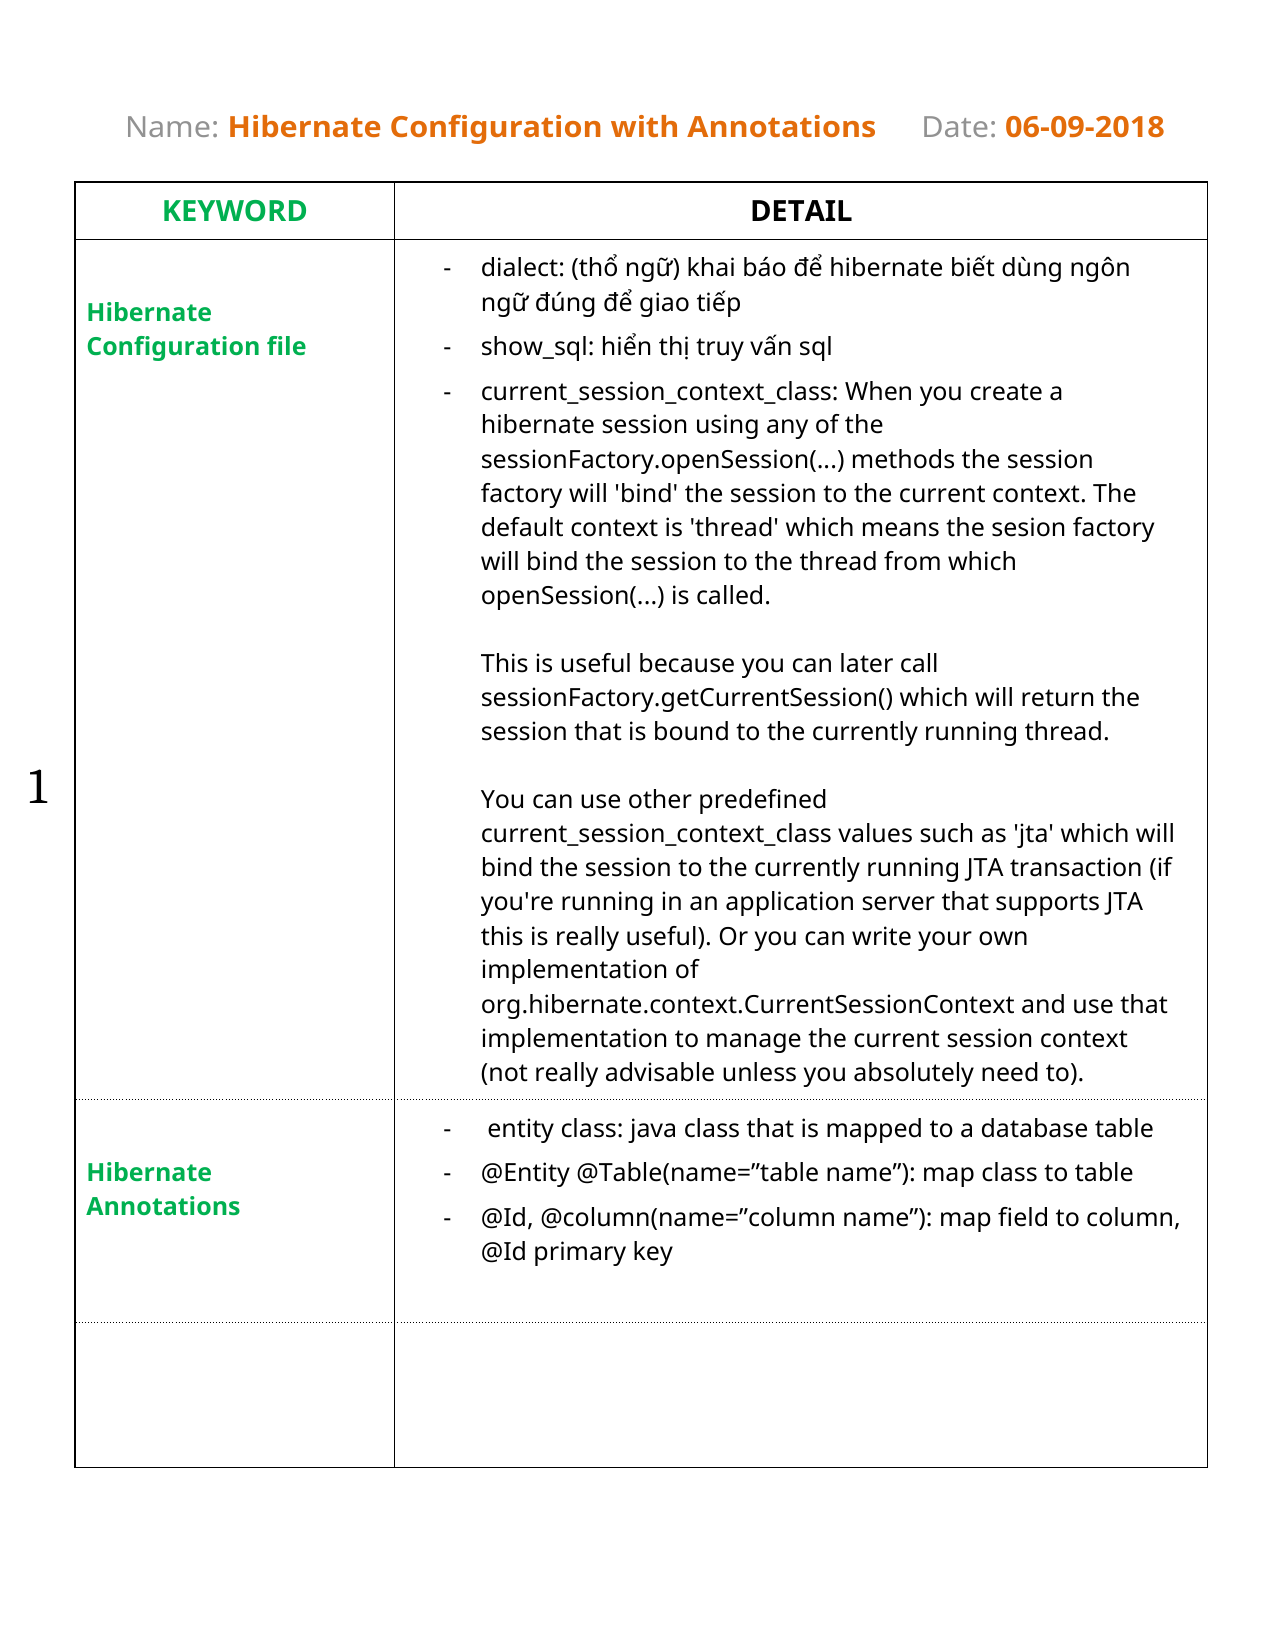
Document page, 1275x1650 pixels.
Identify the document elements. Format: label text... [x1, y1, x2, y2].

table_cell entity class: java class that is mapped to a database table @Entity @Table(name=”table name”): map class to table @Id, @column(name=”column name”): map field to column, @Id primary key [395, 1099, 1207, 1322]
table_header KEYWORD [76, 183, 394, 239]
table_cell [76, 1322, 394, 1467]
table_cell Hibernate Configuration file [76, 240, 394, 1099]
text Name: Hibernate Configuration with Annotations Date: 06-09-2018 [89, 106, 1200, 146]
table_cell [395, 1322, 1207, 1467]
table_cell dialect: (thổ ngữ) khai báo để hibernate biết dùng ngôn ngữ đúng để giao tiếp show_sql: hiển thị truy vấn sql current_session_context_class: When you create a hibernate session using any of the sessionFactory.openSession(...) methods the session factory will 'bind' the session to the current context. The default context is 'thread' which means the sesion factory will bind the session to the thread from which openSession(...) is called. This is useful because you can later call sessionFactory.getCurrentSession() which will return the session that is bound to the currently running thread. You can use other predefined current_session_context_class values such as 'jta' which will bind the session to the currently running JTA transaction (if you're running in an application server that supports JTA this is really useful). Or you can write your own implementation of org.hibernate.context.CurrentSessionContext and use that implementation to manage the current session context (not really advisable unless you absolutely need to). [395, 240, 1207, 1099]
table_header DETAIL [395, 183, 1207, 239]
table_cell Hibernate Annotations [76, 1099, 394, 1322]
